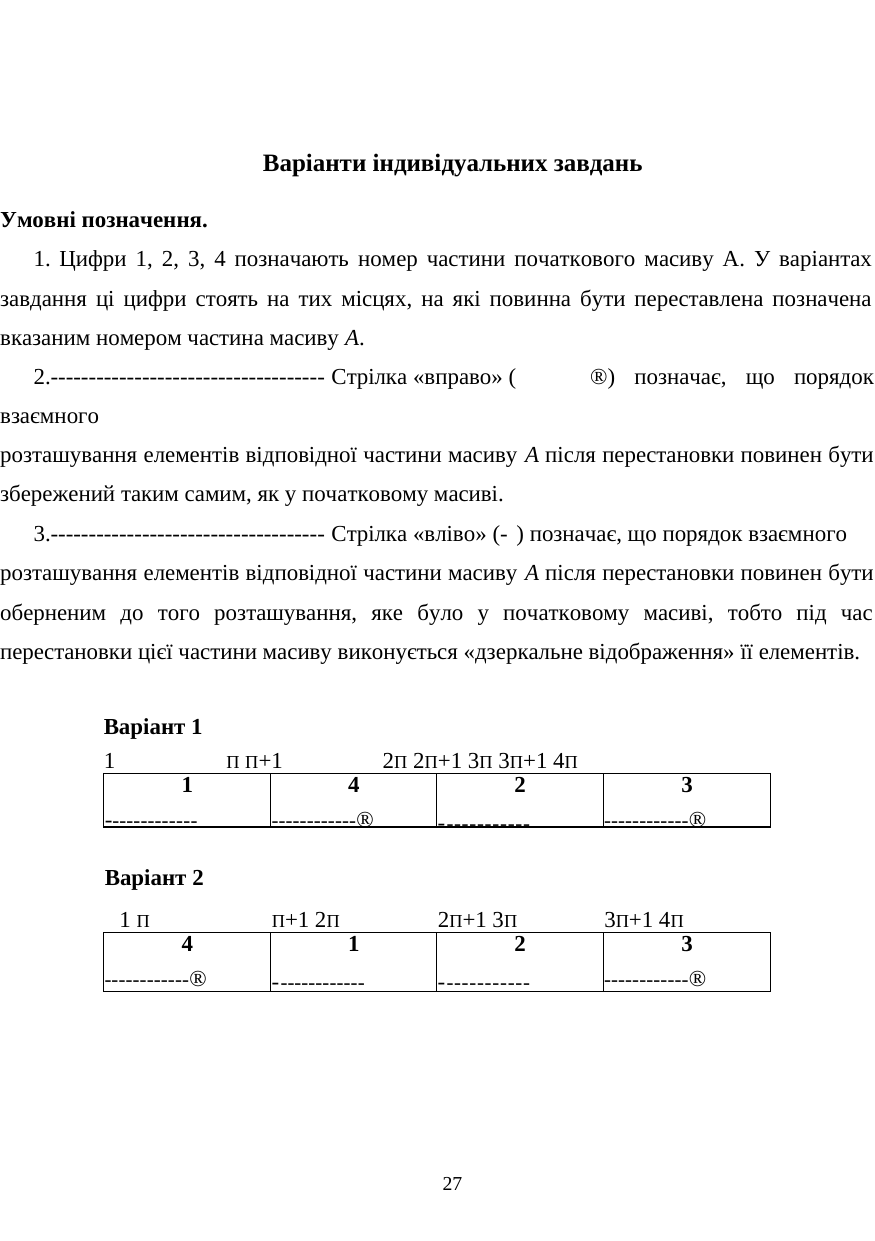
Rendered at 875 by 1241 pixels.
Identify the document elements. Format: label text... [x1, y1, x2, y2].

list Цифри 1, 2, 3, 4 позначають номер частини початкового масиву А. У варіантах завдання ці цифри стоять на тих місцях, на які повинна бути переставлена позначена вказаним номером частина масиву А. [0, 235, 874, 353]
table_cell 3 ® [604, 933, 770, 991]
table_cell 2п+1 3п [437, 828, 603, 932]
table_header 3 ® [604, 774, 770, 826]
text Умовні позначення. [0, 196, 874, 235]
table_cell 2 [437, 933, 603, 991]
list Стрілка «вправо» ( ®) позначає, що порядок взаємного [0, 353, 874, 431]
table_cell 4 ® [104, 933, 270, 991]
table_header 4 ® [271, 774, 436, 826]
table_cell 1 [271, 933, 436, 991]
table_header 1 - [104, 774, 270, 826]
table_cell Варіант 2 1 п [104, 828, 271, 932]
text 1 п п+1 2п 2п+1 3п 3п+1 4п [103, 750, 771, 773]
table_cell п+1 2п [271, 828, 437, 932]
table_cell 3п+1 4п [603, 828, 771, 932]
text Варіант 1 [103, 716, 771, 739]
text розташування елементів відповідної частини масиву А після перестановки повинен бути збережений таким самим, як у початковому масиві. [0, 431, 874, 509]
list Стрілка «вліво» (- ) позначає, що порядок взаємного [0, 509, 874, 549]
table_header 2 [437, 774, 603, 826]
text розташування елементів відповідної частини масиву А після перестановки повинен бути оберненим до того розташування, яке було у початковому масиві, тобто під час перестановки цієї частини масиву виконується «дзеркальне відображення» її елементів. [0, 549, 874, 667]
